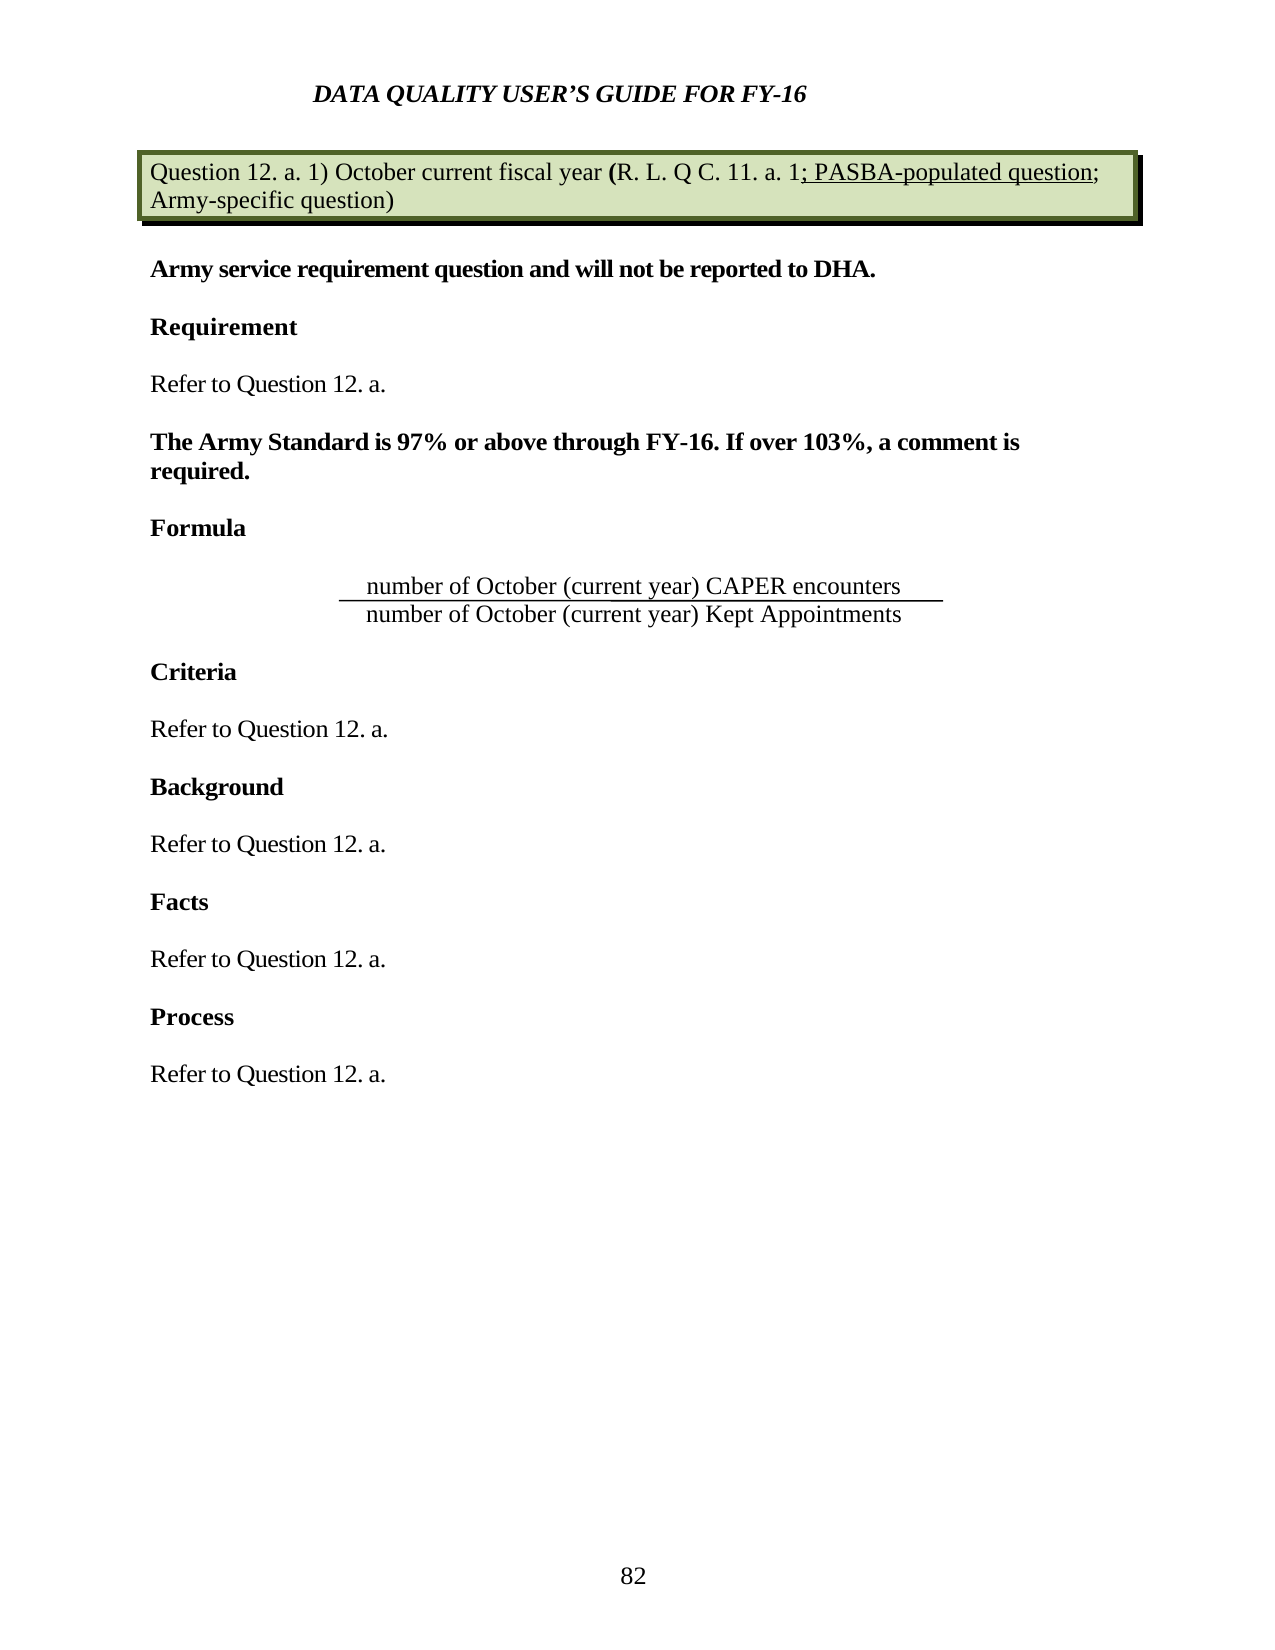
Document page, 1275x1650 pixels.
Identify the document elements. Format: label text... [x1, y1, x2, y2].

text number of October (current year) CAPER encounters [150, 571, 1117, 599]
text Background [150, 772, 1110, 801]
text Criteria [150, 657, 1110, 686]
text Requirement [150, 312, 1117, 341]
text Formula [150, 513, 1117, 542]
text The Army Standard is 97% or above through FY-16. If over 103%, a comment is required. [150, 427, 1125, 484]
text number of October (current year) Kept Appointments [150, 599, 1117, 628]
text Refer to Question 12. a. [150, 369, 1050, 398]
text Question 12. a. 1) October current fiscal year (R. L. Q C. 11. a. 1; PASBA-populated question; Army-specific question) [142, 155, 1133, 216]
text Refer to Question 12. a. [150, 944, 1050, 973]
text Refer to Question 12. a. [150, 714, 1110, 743]
text Process [150, 1002, 1117, 1031]
text Refer to Question 12. a. [150, 829, 1050, 858]
text Refer to Question 12. a. [150, 1059, 1050, 1088]
text Facts [150, 887, 1117, 916]
text Army service requirement question and will not be reported to DHA. [150, 254, 1125, 283]
